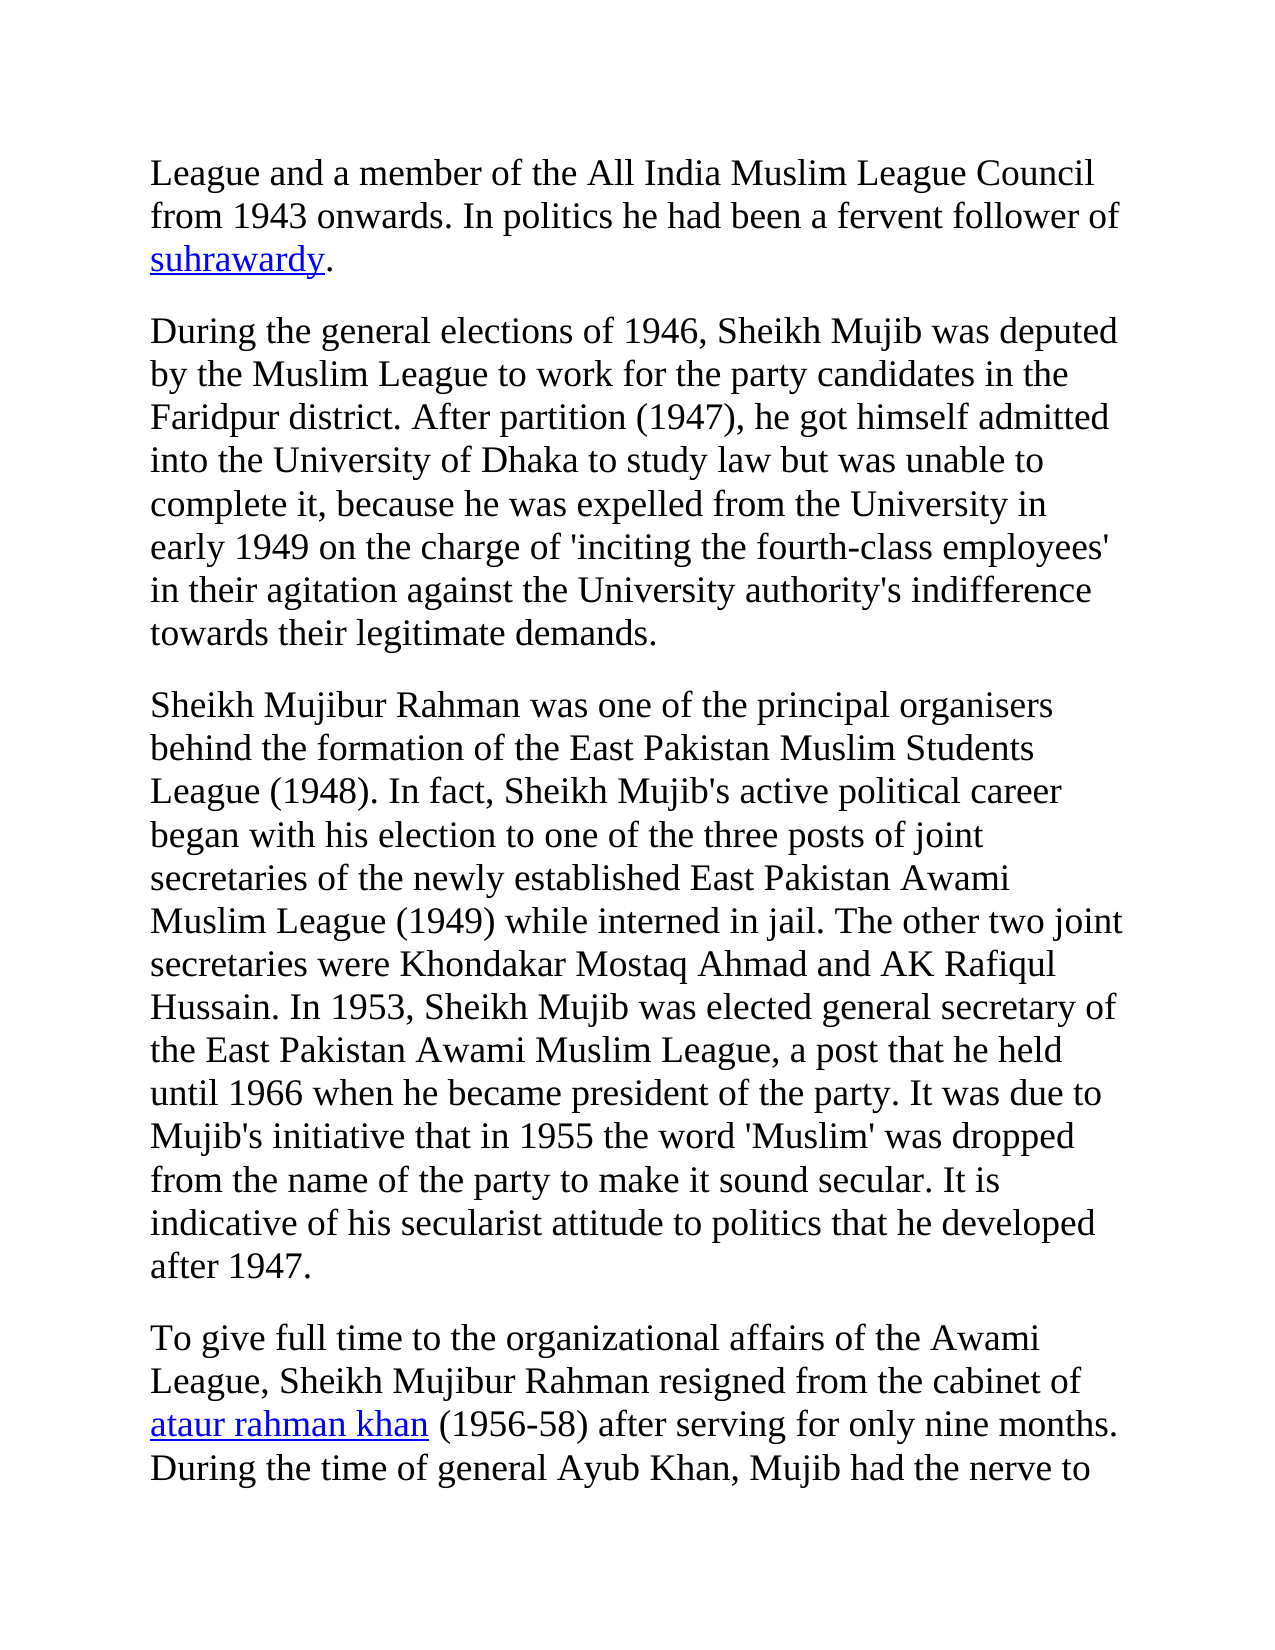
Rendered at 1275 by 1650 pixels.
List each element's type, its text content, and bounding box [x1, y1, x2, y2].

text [150, 1316, 1125, 1488]
text During the general elections of 1946, Sheikh Mujib was deputed by the Muslim League to work for the party candidates in the Faridpur district. After partition (1947), he got himself admitted into the University of Dhaka to study law but was unable to complete it, because he was expelled from the University in early 1949 on the charge of 'inciting the fourth-class employees' in their agitation against the University authority's indifference towards their legitimate demands. [150, 308, 1125, 653]
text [150, 150, 1125, 279]
text Sheikh Mujibur Rahman was one of the principal organisers behind the formation of the East Pakistan Muslim Students League (1948). In fact, Sheikh Mujib's active political career began with his election to one of the three posts of joint secretaries of the newly established East Pakistan Awami Muslim League (1949) while interned in jail. The other two joint secretaries were Khondakar Mostaq Ahmad and AK Rafiqul Hussain. In 1953, Sheikh Mujib was elected general secretary of the East Pakistan Awami Muslim League, a post that he held until 1966 when he became president of the party. It was due to Mujib's initiative that in 1955 the word 'Muslim' was dropped from the name of the party to make it sound secular. It is indicative of his secularist attitude to politics that he developed after 1947. [150, 683, 1125, 1286]
